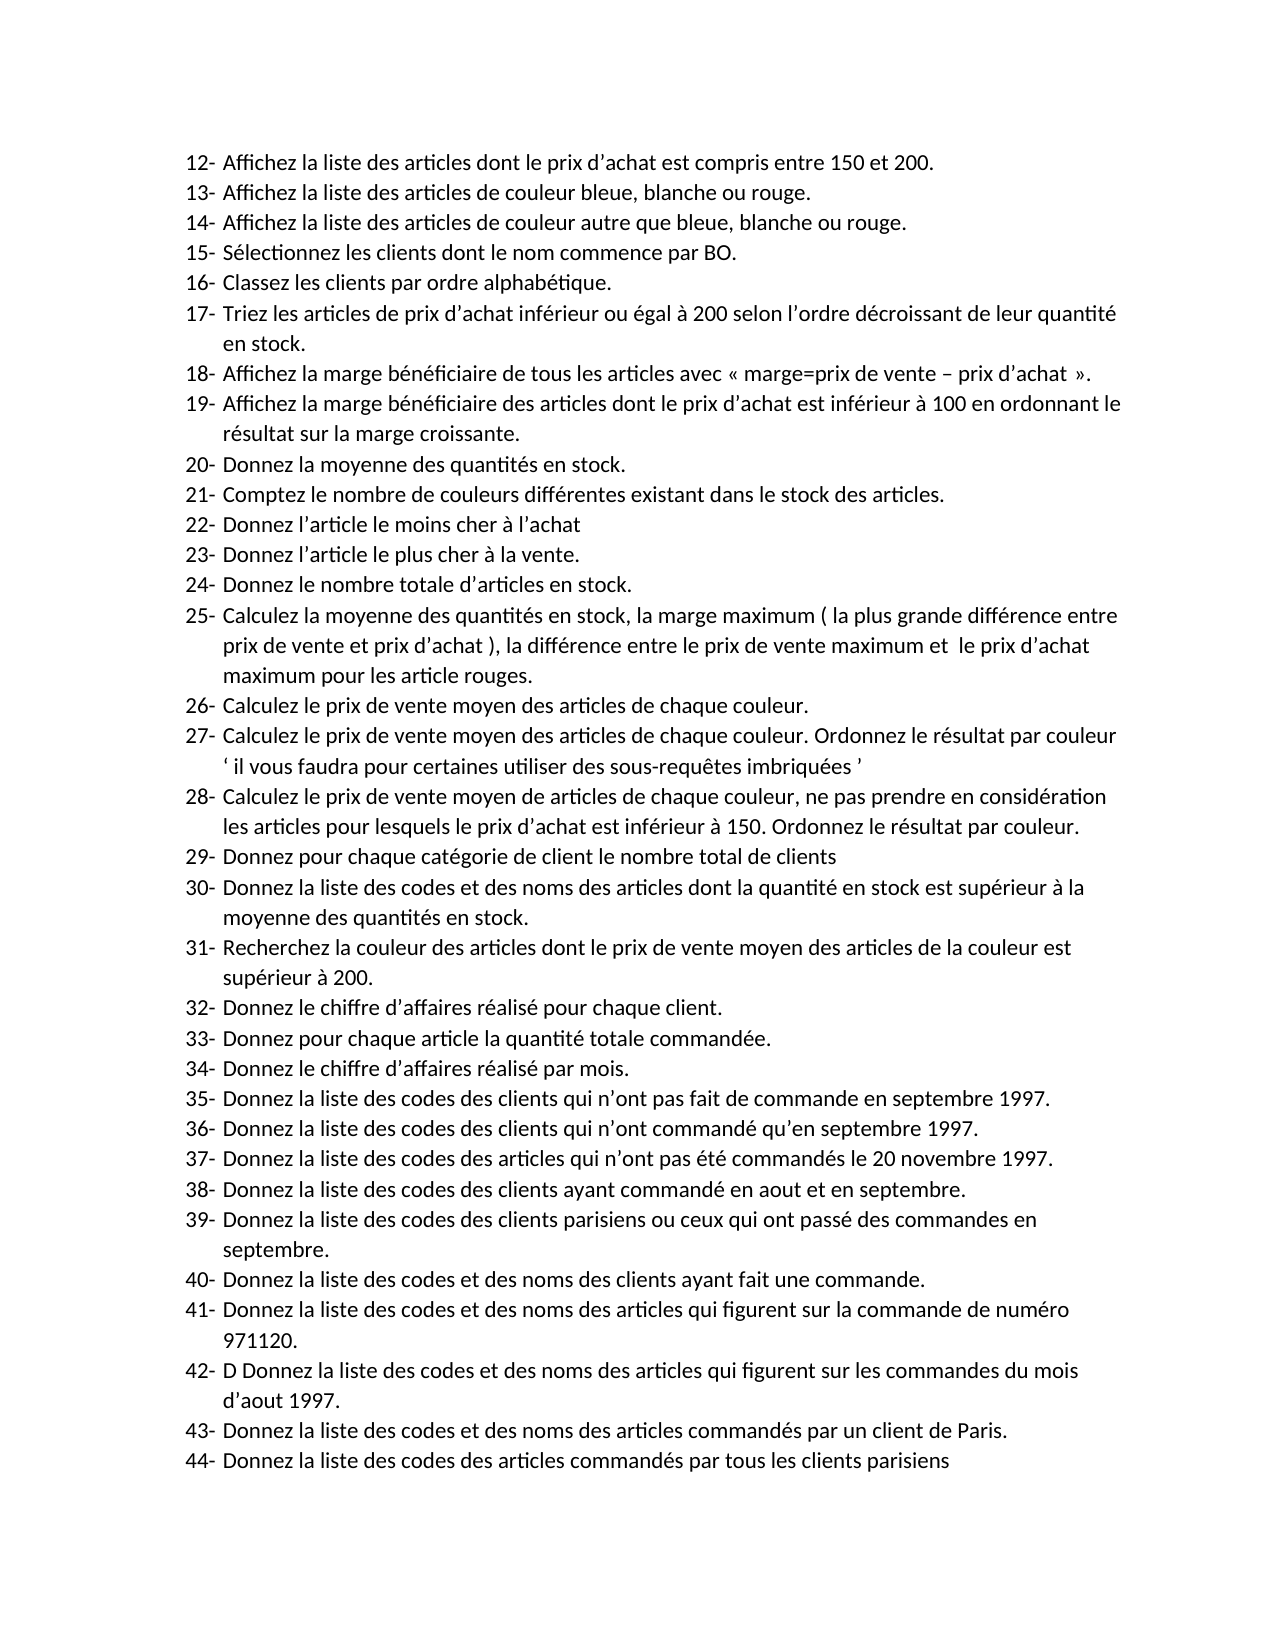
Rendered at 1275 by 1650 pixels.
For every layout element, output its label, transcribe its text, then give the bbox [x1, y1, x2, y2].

list Affichez la liste des articles de couleur bleue, blanche ou rouge. [185, 178, 1127, 206]
list Donnez la moyenne des quantités en stock. [185, 450, 1127, 478]
list Donnez la liste des codes des clients parisiens ou ceux qui ont passé des commandes en septembre. [185, 1205, 1127, 1263]
list Donnez la liste des codes et des noms des articles qui figurent sur la commande de numéro 971120. [185, 1296, 1127, 1354]
list Calculez le prix de vente moyen des articles de chaque couleur. Ordonnez le résultat par couleur ‘ il vous faudra pour certaines utiliser des sous-requêtes imbriquées ’ [185, 722, 1127, 780]
list Donnez la liste des codes des clients qui n’ont commandé qu’en septembre 1997. [185, 1114, 1127, 1142]
list Donnez la liste des codes et des noms des articles dont la quantité en stock est supérieur à la moyenne des quantités en stock. [185, 873, 1127, 931]
list Donnez la liste des codes et des noms des articles commandés par un client de Paris. [185, 1416, 1127, 1444]
list Calculez la moyenne des quantités en stock, la marge maximum ( la plus grande différence entre prix de vente et prix d’achat ), la différence entre le prix de vente maximum et le prix d’achat maximum pour les article rouges. [185, 601, 1127, 689]
list Donnez pour chaque catégorie de client le nombre total de clients [185, 842, 1127, 870]
list Calculez le prix de vente moyen des articles de chaque couleur. [185, 691, 1127, 719]
list Donnez la liste des codes des clients qui n’ont pas fait de commande en septembre 1997. [185, 1084, 1127, 1112]
list Sélectionnez les clients dont le nom commence par BO. [185, 238, 1127, 266]
list Affichez la marge bénéficiaire de tous les articles avec « marge=prix de vente – prix d’achat ». [185, 359, 1127, 387]
list Classez les clients par ordre alphabétique. [185, 268, 1127, 296]
list Donnez la liste des codes des articles commandés par tous les clients parisiens [185, 1447, 1127, 1474]
list Donnez la liste des codes et des noms des clients ayant fait une commande. [185, 1265, 1127, 1293]
list Donnez la liste des codes des clients ayant commandé en aout et en septembre. [185, 1175, 1127, 1203]
list Donnez le nombre totale d’articles en stock. [185, 571, 1127, 598]
list Affichez la liste des articles dont le prix d’achat est compris entre 150 et 200. [185, 148, 1127, 176]
list Donnez le chiffre d’affaires réalisé pour chaque client. [185, 993, 1127, 1021]
list Triez les articles de prix d’achat inférieur ou égal à 200 selon l’ordre décroissant de leur quantité en stock. [185, 299, 1127, 357]
list Affichez la marge bénéficiaire des articles dont le prix d’achat est inférieur à 100 en ordonnant le résultat sur la marge croissante. [185, 389, 1127, 447]
list Comptez le nombre de couleurs différentes existant dans le stock des articles. [185, 480, 1127, 508]
list Calculez le prix de vente moyen de articles de chaque couleur, ne pas prendre en considération les articles pour lesquels le prix d’achat est inférieur à 150. Ordonnez le résultat par couleur. [185, 782, 1127, 840]
list D Donnez la liste des codes et des noms des articles qui figurent sur les commandes du mois d’aout 1997. [185, 1356, 1127, 1414]
list Affichez la liste des articles de couleur autre que bleue, blanche ou rouge. [185, 208, 1127, 236]
list Donnez pour chaque article la quantité totale commandée. [185, 1024, 1127, 1052]
list Donnez le chiffre d’affaires réalisé par mois. [185, 1054, 1127, 1082]
list Donnez l’article le moins cher à l’achat [185, 510, 1127, 538]
list Donnez l’article le plus cher à la vente. [185, 540, 1127, 568]
list Recherchez la couleur des articles dont le prix de vente moyen des articles de la couleur est supérieur à 200. [185, 933, 1127, 991]
list Donnez la liste des codes des articles qui n’ont pas été commandés le 20 novembre 1997. [185, 1144, 1127, 1172]
